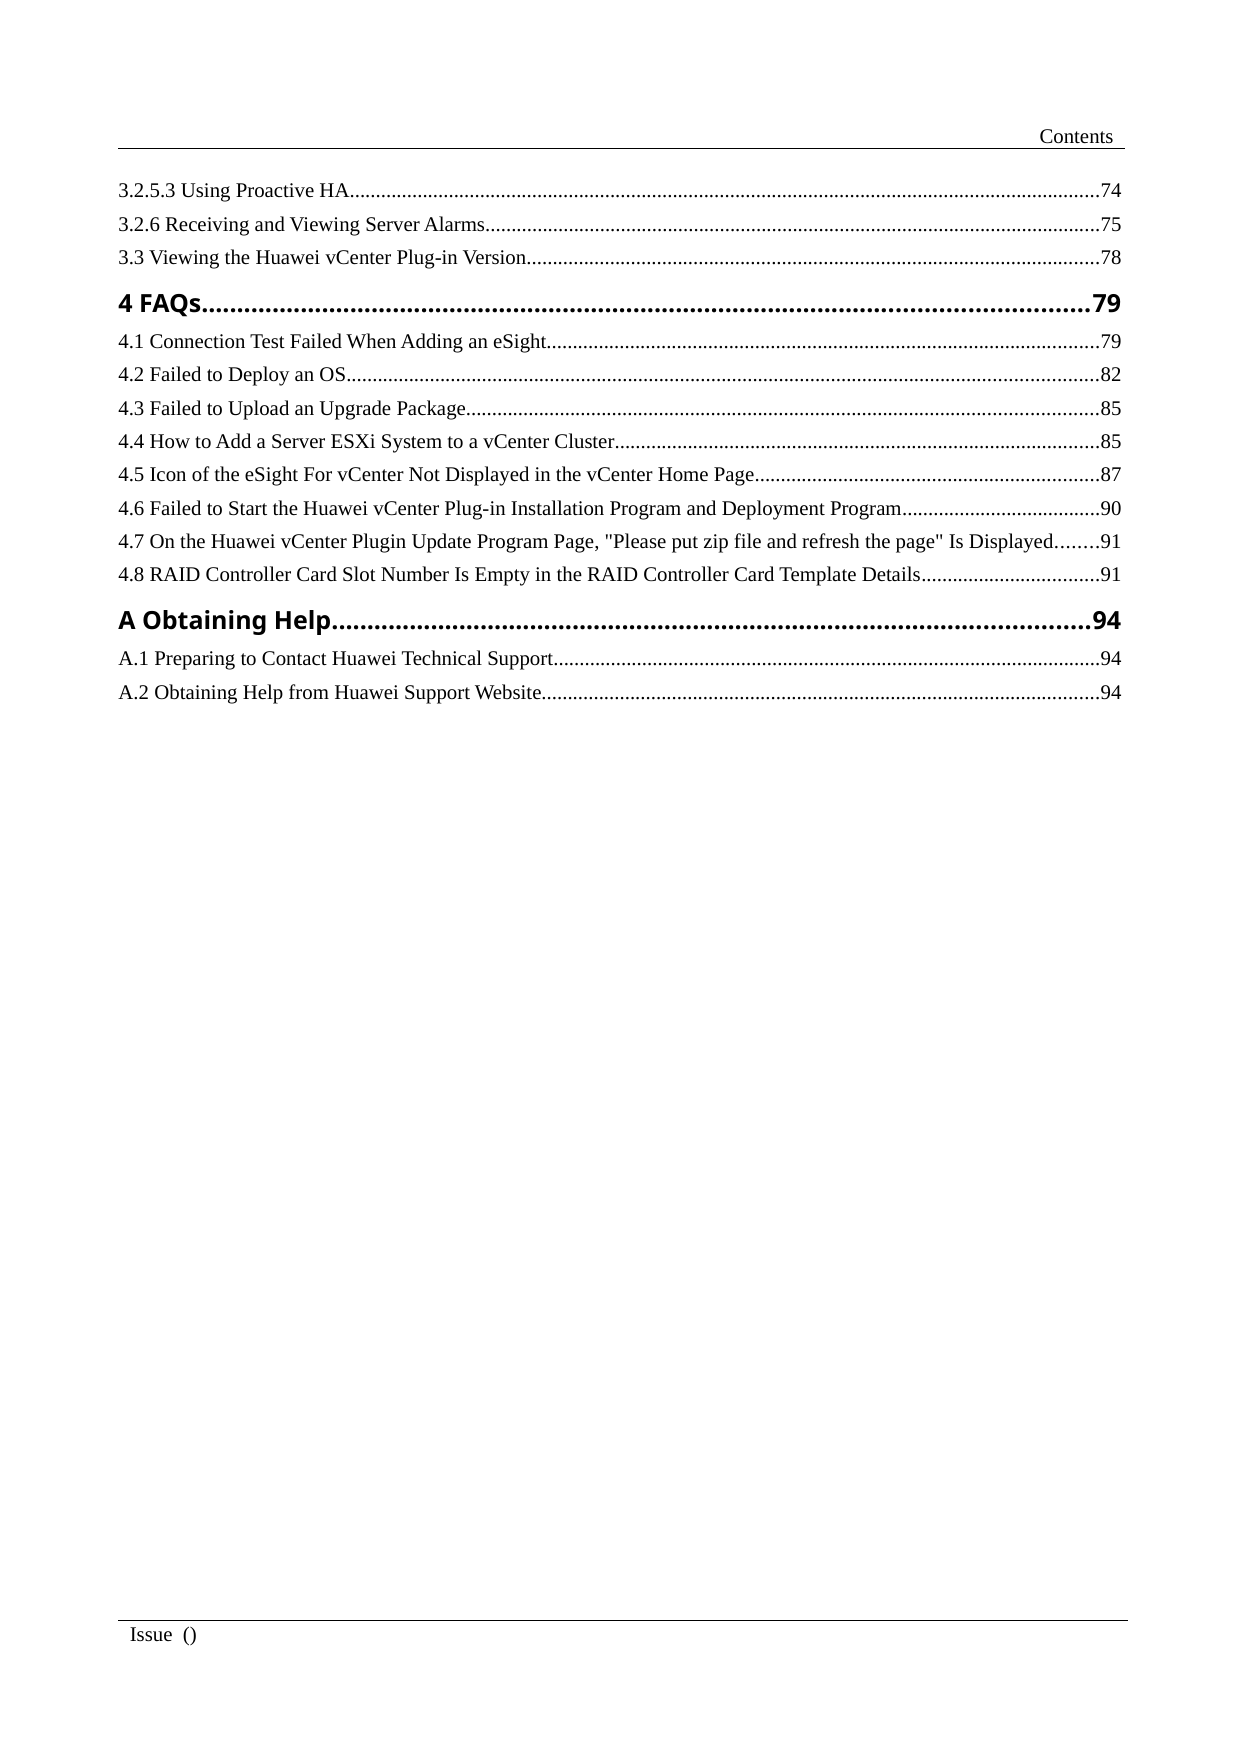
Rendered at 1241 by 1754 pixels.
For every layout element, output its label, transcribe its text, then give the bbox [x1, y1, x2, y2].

text 4.1 Connection Test Failed When Adding an eSight 79 [118, 328, 1122, 353]
text 4 FAQs 79 [118, 286, 1122, 319]
text 4.2 Failed to Deploy an OS 82 [118, 361, 1122, 386]
text 4.7 On the Huawei vCenter Plugin Update Program Page, "Please put zip file and refresh the page" Is Displayed 91 [118, 528, 1122, 553]
text A.1 Preparing to Contact Huawei Technical Support 94 [118, 645, 1122, 670]
text 4.8 RAID Controller Card Slot Number Is Empty in the RAID Controller Card Template Details 91 [118, 561, 1122, 586]
text 3.3 Viewing the Huawei vCenter Plug-in Version 78 [118, 244, 1122, 269]
text A Obtaining Help 94 [118, 603, 1122, 637]
text 4.5 Icon of the eSight For vCenter Not Displayed in the vCenter Home Page 87 [118, 461, 1122, 486]
text 4.3 Failed to Upload an Upgrade Package 85 [118, 394, 1122, 419]
text 4.6 Failed to Start the Huawei vCenter Plug-in Installation Program and Deployment Program 90 [118, 494, 1122, 519]
text 3.2.6 Receiving and Viewing Server Alarms 75 [118, 211, 1122, 236]
text 3.2.5.3 Using Proactive HA 74 [118, 177, 1122, 202]
text A.2 Obtaining Help from Huawei Support Website 94 [118, 679, 1122, 704]
text 4.4 How to Add a Server ESXi System to a vCenter Cluster 85 [118, 428, 1122, 453]
